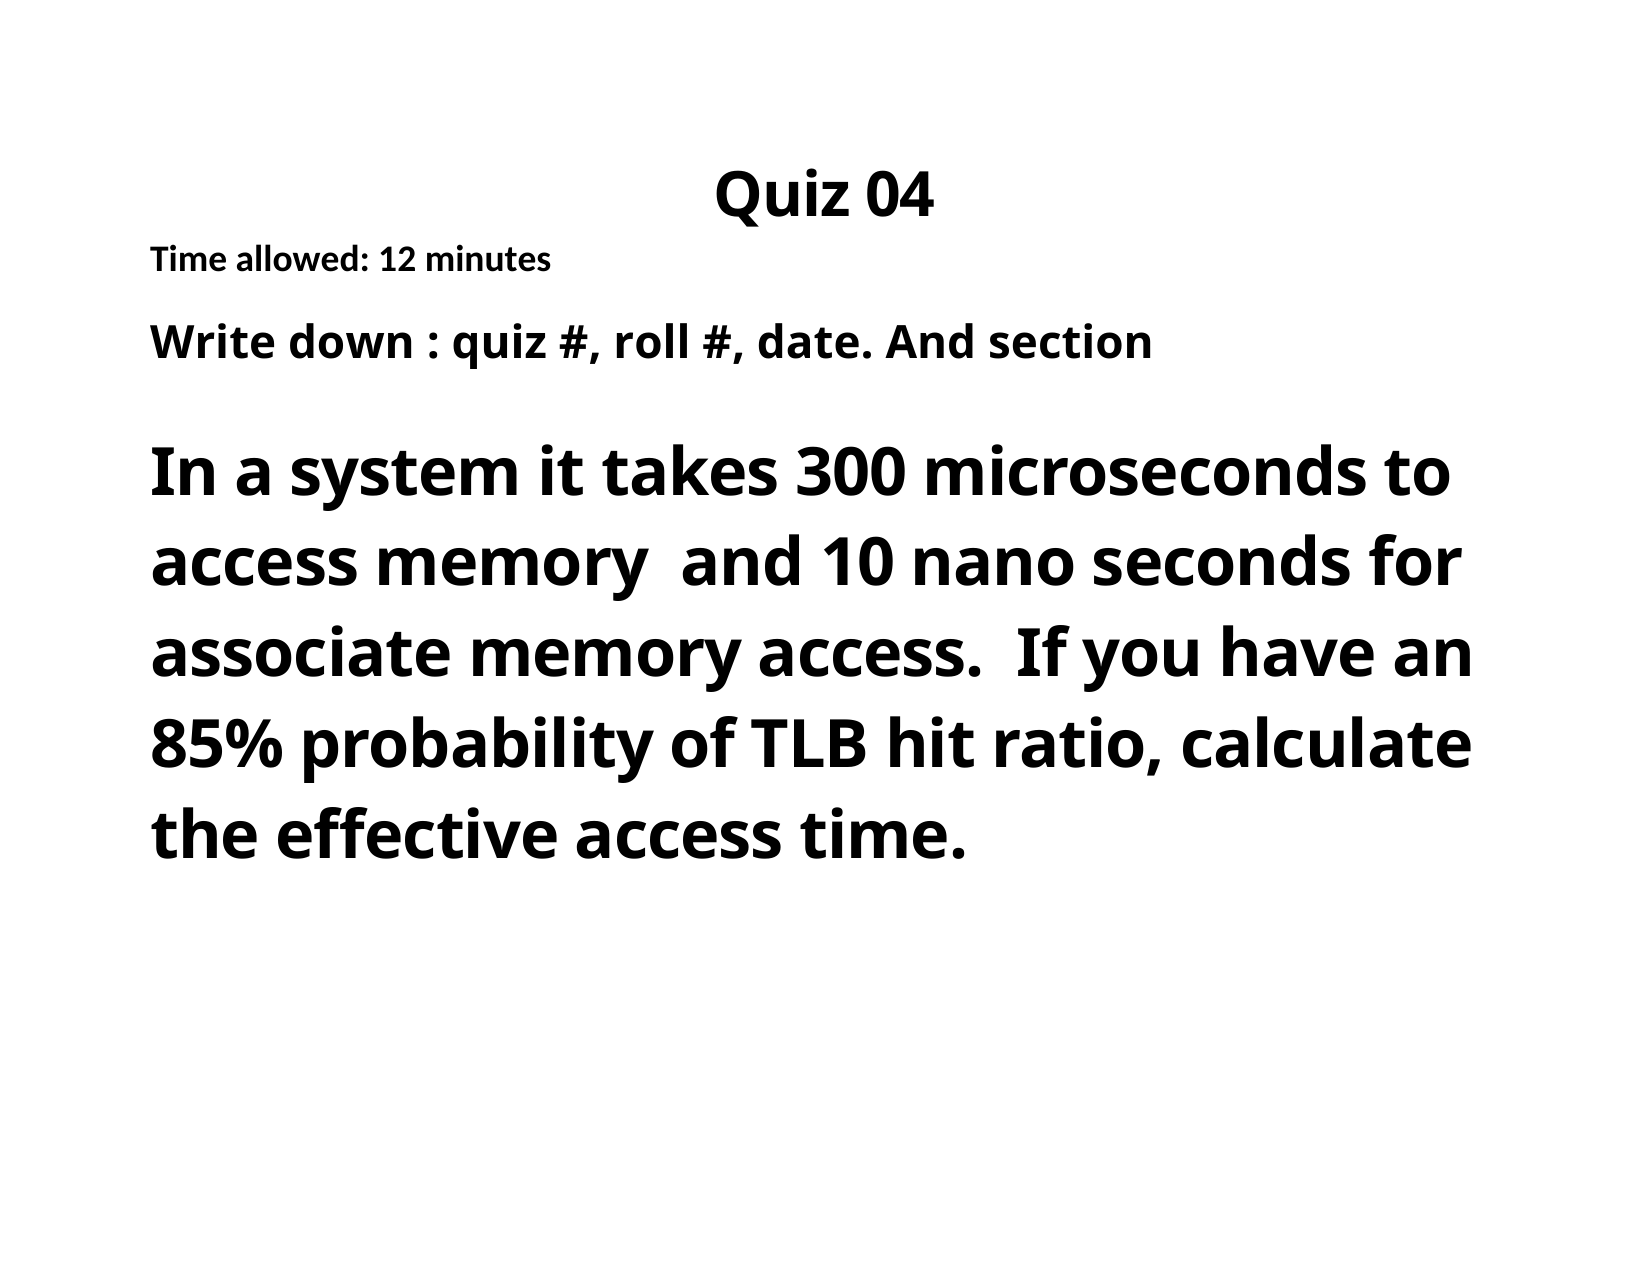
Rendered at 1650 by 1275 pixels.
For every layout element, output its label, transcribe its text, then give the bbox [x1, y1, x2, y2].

subtitle Write down : quiz #, roll #, date. And section [150, 309, 1500, 372]
text Time allowed: 12 minutes [150, 235, 1500, 281]
title In a system it takes 300 microseconds to access memory and 10 nano seconds for associate memory access. If you have an 85% probability of TLB hit ratio, calculate the effective access time. [150, 424, 1500, 878]
title Quiz 04 [150, 150, 1500, 235]
